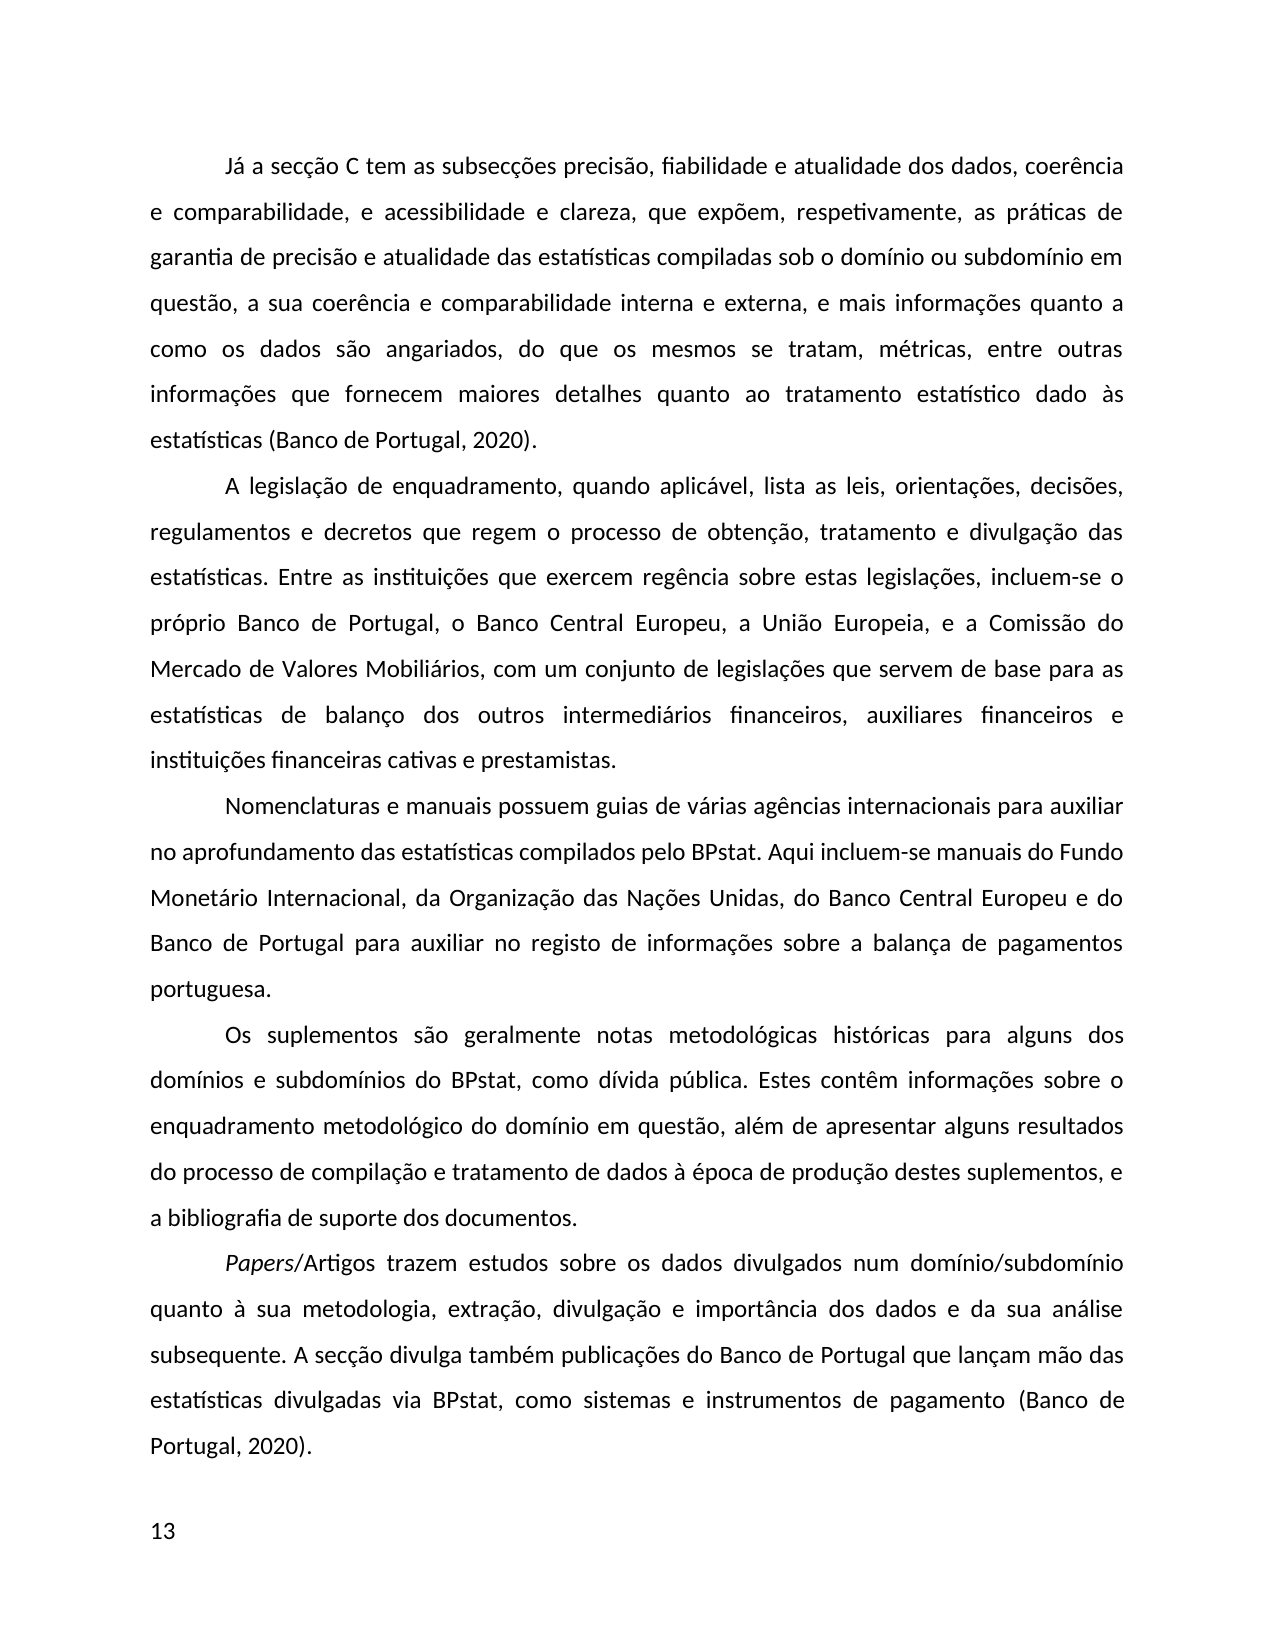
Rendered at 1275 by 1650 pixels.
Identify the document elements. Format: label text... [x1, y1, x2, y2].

text Papers/Artigos trazem estudos sobre os dados divulgados num domínio/subdomínio quanto à sua metodologia, extração, divulgação e importância dos dados e da sua análise subsequente. A secção divulga também publicações do Banco de Portugal que lançam mão das estatísticas divulgadas via BPstat, como sistemas e instrumentos de pagamento . [150, 1247, 1125, 1461]
text A legislação de enquadramento, quando aplicável, lista as leis, orientações, decisões, regulamentos e decretos que regem o processo de obtenção, tratamento e divulgação das estatísticas. Entre as instituições que exercem regência sobre estas legislações, incluem-se o próprio Banco de Portugal, o Banco Central Europeu, a União Europeia, e a Comissão do Mercado de Valores Mobiliários, com um conjunto de legislações que servem de base para as estatísticas de balanço dos outros intermediários financeiros, auxiliares financeiros e instituições financeiras cativas e prestamistas. [150, 470, 1125, 775]
text Os suplementos são geralmente notas metodológicas históricas para alguns dos domínios e subdomínios do BPstat, como dívida pública. Estes contêm informações sobre o enquadramento metodológico do domínio em questão, além de apresentar alguns resultados do processo de compilação e tratamento de dados à época de produção destes suplementos, e a bibliografia de suporte dos documentos. [150, 1019, 1125, 1232]
text Já a secção C tem as subsecções precisão, fiabilidade e atualidade dos dados, coerência e comparabilidade, e acessibilidade e clareza, que expõem, respetivamente, as práticas de garantia de precisão e atualidade das estatísticas compiladas sob o domínio ou subdomínio em questão, a sua coerência e comparabilidade interna e externa, e mais informações quanto a como os dados são angariados, do que os mesmos se tratam, métricas, entre outras informações que fornecem maiores detalhes quanto ao tratamento estatístico dado às estatísticas . [150, 150, 1125, 455]
text Nomenclaturas e manuais possuem guias de várias agências internacionais para auxiliar no aprofundamento das estatísticas compilados pelo BPstat. Aqui incluem-se manuais do Fundo Monetário Internacional, da Organização das Nações Unidas, do Banco Central Europeu e do Banco de Portugal para auxiliar no registo de informações sobre a balança de pagamentos portuguesa. [150, 790, 1125, 1004]
